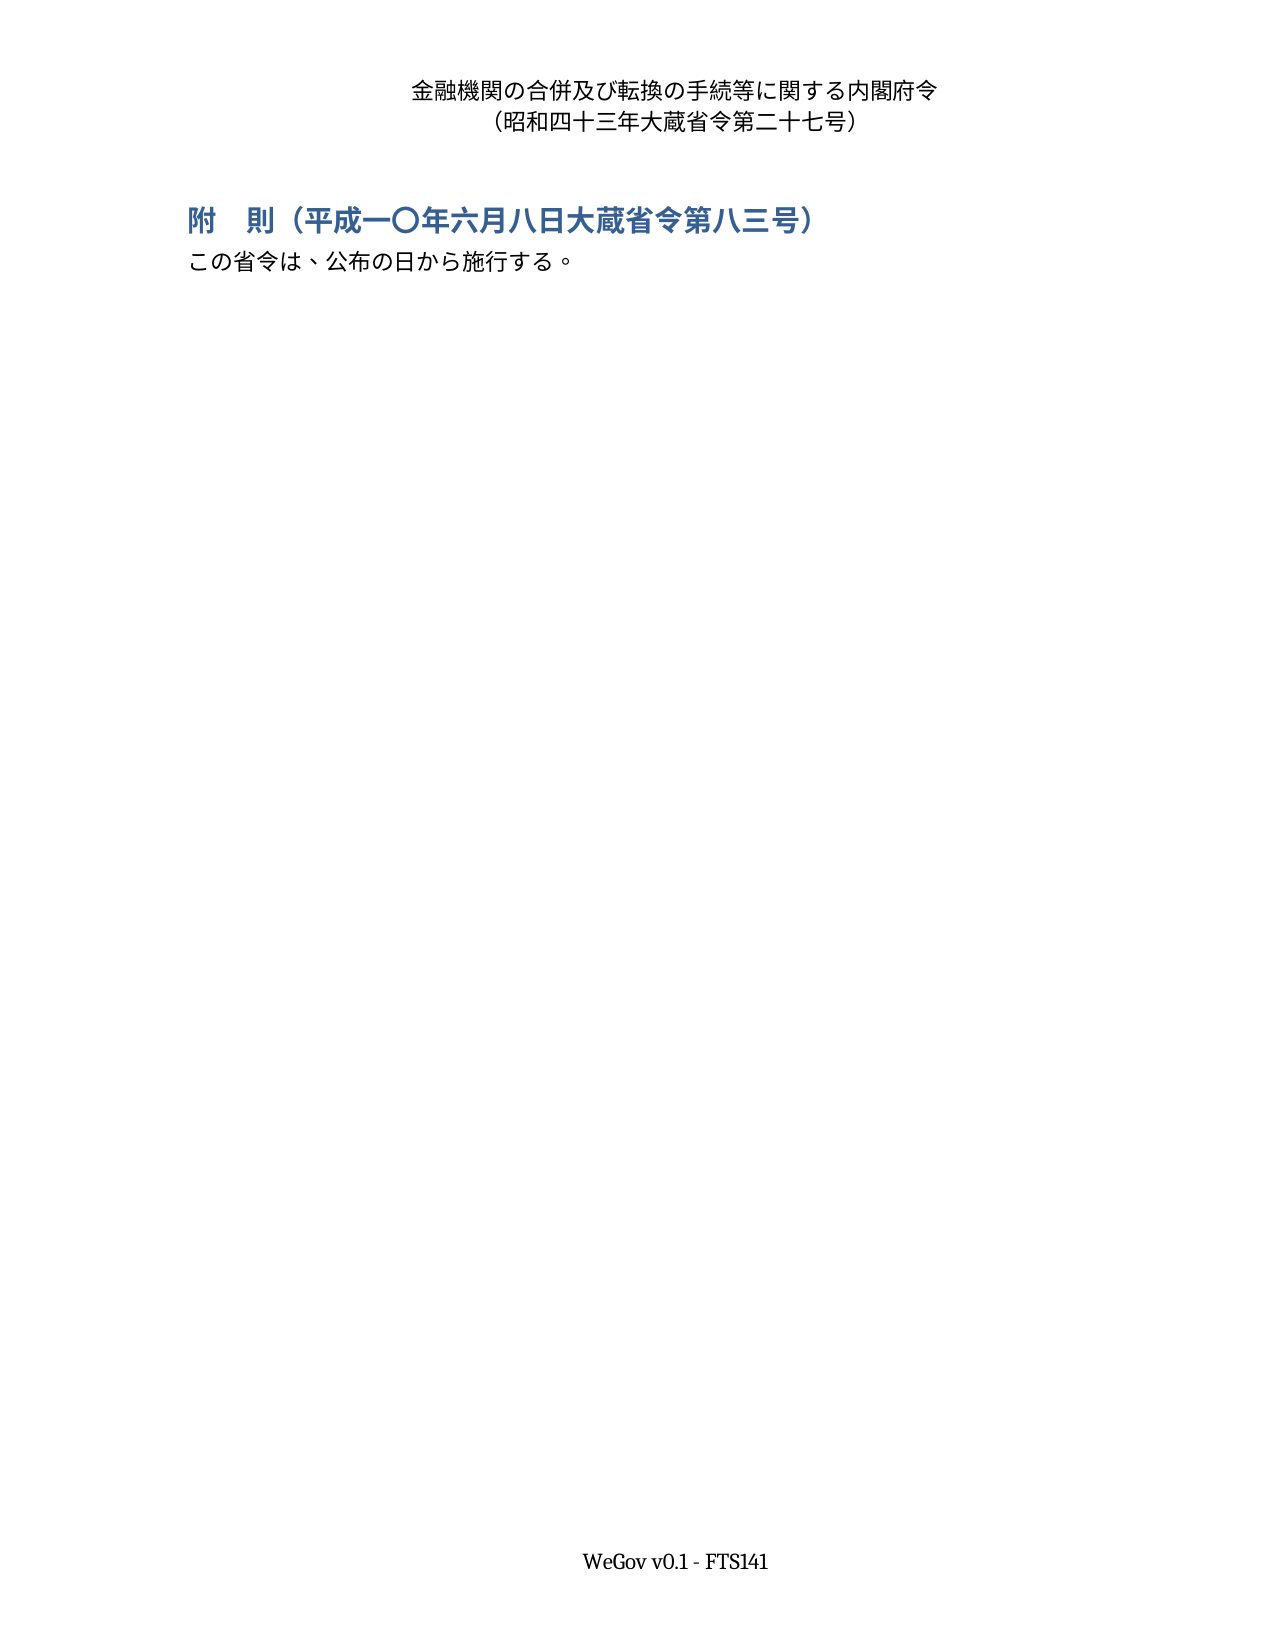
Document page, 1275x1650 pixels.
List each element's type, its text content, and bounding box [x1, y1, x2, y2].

subtitle 附 則（平成一〇年六月八日大蔵省令第八三号） [187, 200, 1087, 240]
text この省令は、公布の日から施行する。 [187, 246, 1087, 277]
